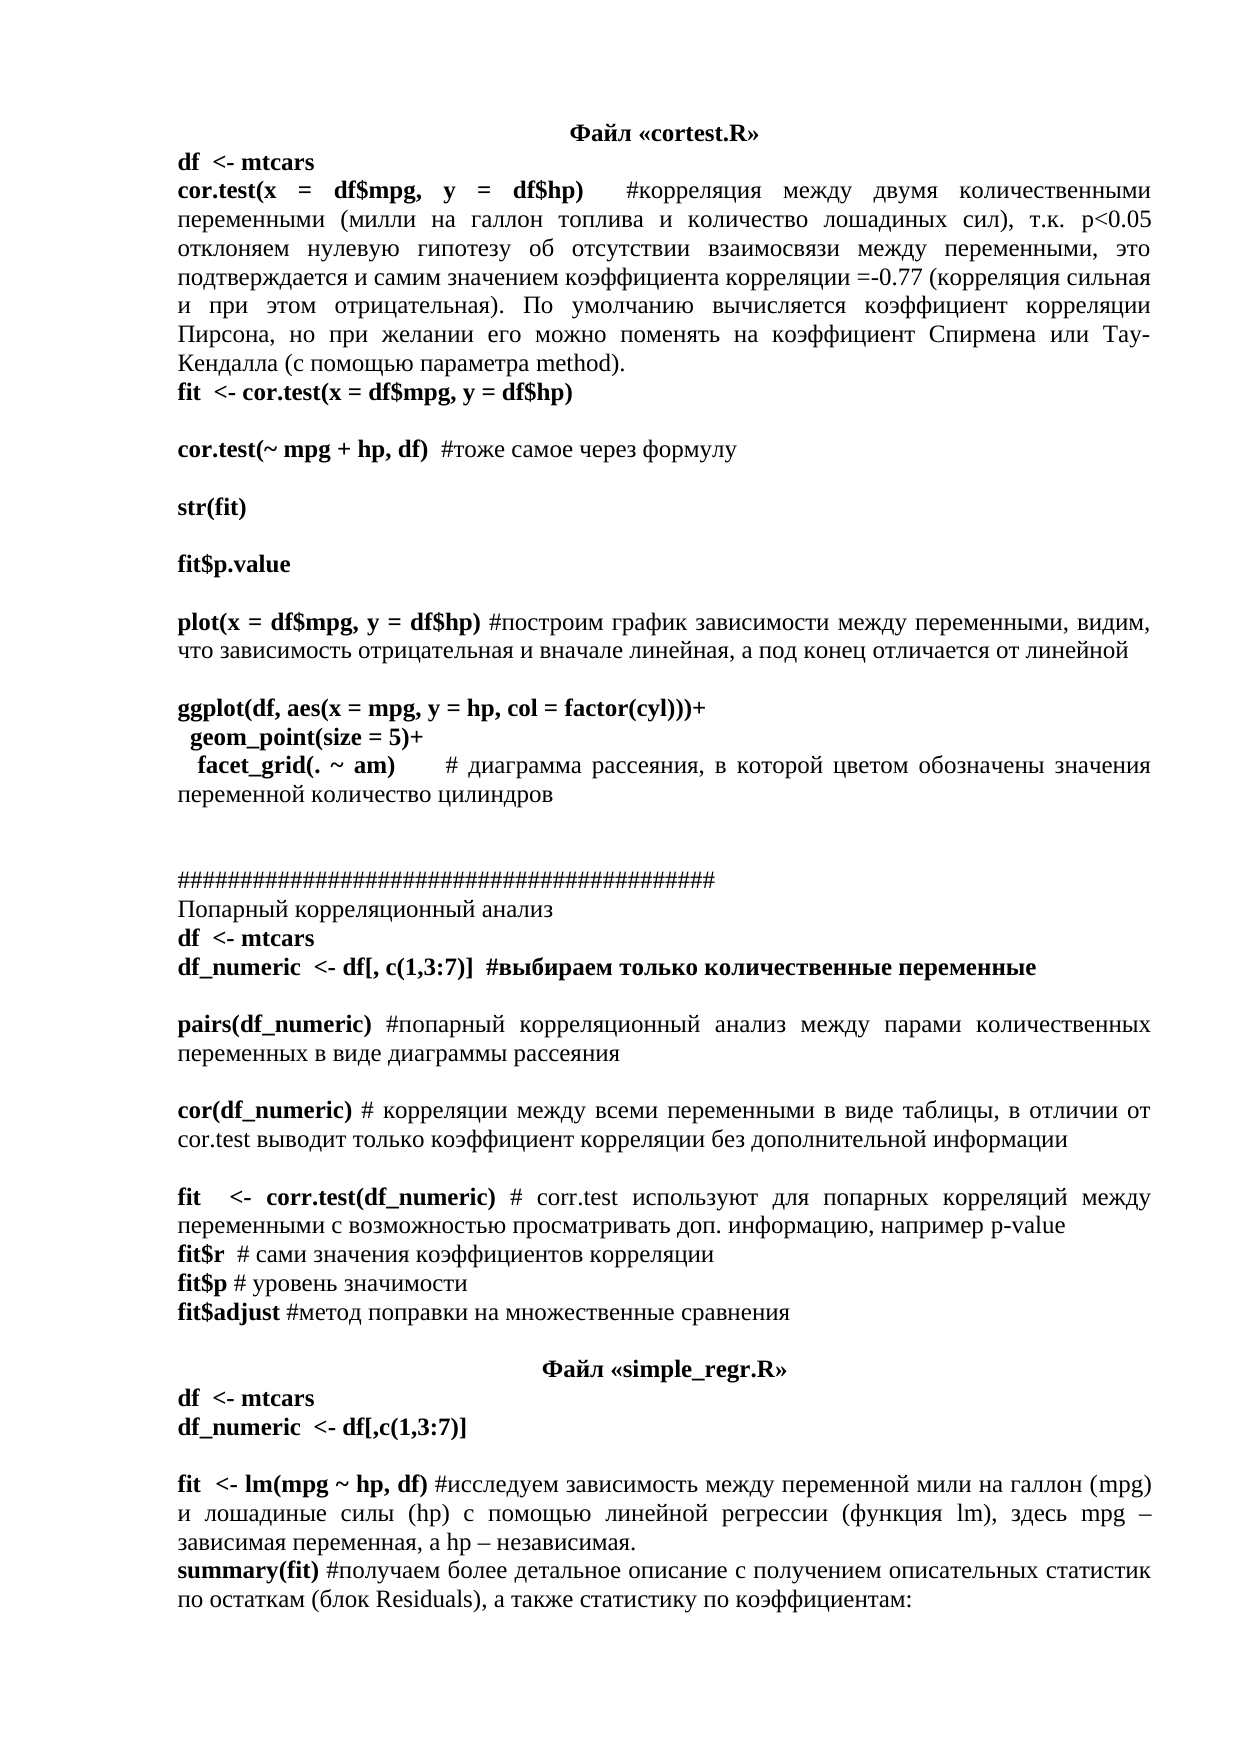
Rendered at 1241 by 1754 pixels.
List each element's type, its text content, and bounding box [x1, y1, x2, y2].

text cor.test(x = df$mpg, y = df$hp) #корреляция между двумя количественными переменными (милли на галлон топлива и количество лошадиных сил), т.к. p<0.05 отклоняем нулевую гипотезу об отсутствии взаимосвязи между переменными, это подтверждается и самим значением коэффициента корреляции =-0.77 (корреляция сильная и при этом отрицательная). По умолчанию вычисляется коэффициент корреляции Пирсона, но при желании его можно поменять на коэффициент Спирмена или Тау-Кендалла (с помощью параметра method). [177, 176, 1152, 377]
text cor.test(~ mpg + hp, df) #тоже самое через формулу [177, 434, 1152, 463]
text df <- mtcars [177, 1383, 1152, 1412]
text df <- mtcars [177, 923, 1152, 952]
text ggplot(df, aes(x = mpg, y = hp, col = factor(cyl)))+ [177, 693, 1152, 722]
text fit <- corr.test(df_numeric) # corr.test используют для попарных корреляций между переменными с возможностью просматривать доп. информацию, например p-value [177, 1182, 1152, 1239]
text facet_grid(. ~ am) # диаграмма рассеяния, в которой цветом обозначены значения переменной количество цилиндров [177, 751, 1152, 808]
text fit <- cor.test(x = df$mpg, y = df$hp) [177, 377, 1152, 406]
text fit$p # уровень значимости [177, 1268, 1152, 1297]
text df_numeric <- df[,c(1,3:7)] [177, 1412, 1152, 1441]
text fit$adjust #метод поправки на множественные сравнения [177, 1297, 1152, 1326]
text df_numeric <- df[, c(1,3:7)] #выбираем только количественные переменные [177, 952, 1152, 981]
text cor(df_numeric) # корреляции между всеми переменными в виде таблицы, в отличии от cor.test выводит только коэффициент корреляции без дополнительной информации [177, 1096, 1152, 1153]
text Файл «simple_regr.R» [177, 1354, 1152, 1383]
text Попарный корреляционный анализ [177, 894, 1152, 923]
text fit$r # сами значения коэффициентов корреляции [177, 1239, 1152, 1268]
text df <- mtcars [177, 147, 1152, 176]
text geom_point(size = 5)+ [177, 722, 1152, 751]
text ########################################### [177, 866, 1152, 894]
text Файл «cortest.R» [177, 118, 1152, 147]
text fit$p.value [177, 549, 1152, 578]
text summary(fit) #получаем более детальное описание с получением описательных статистик по остаткам (блок Residuals), а также статистику по коэффициентам: [177, 1556, 1152, 1613]
text str(fit) [177, 492, 1152, 521]
text pairs(df_numeric) #попарный корреляционный анализ между парами количественных переменных в виде диаграммы рассеяния [177, 1009, 1152, 1067]
text plot(x = df$mpg, y = df$hp) #построим график зависимости между переменными, видим, что зависимость отрицательная и вначале линейная, а под конец отличается от линейной [177, 607, 1152, 664]
text fit <- lm(mpg ~ hp, df) #исследуем зависимость между переменной мили на галлон (mpg) и лошадиные силы (hp) с помощью линейной регрессии (функция lm), здесь mpg – зависимая переменная, а hp – независимая. [177, 1469, 1152, 1556]
